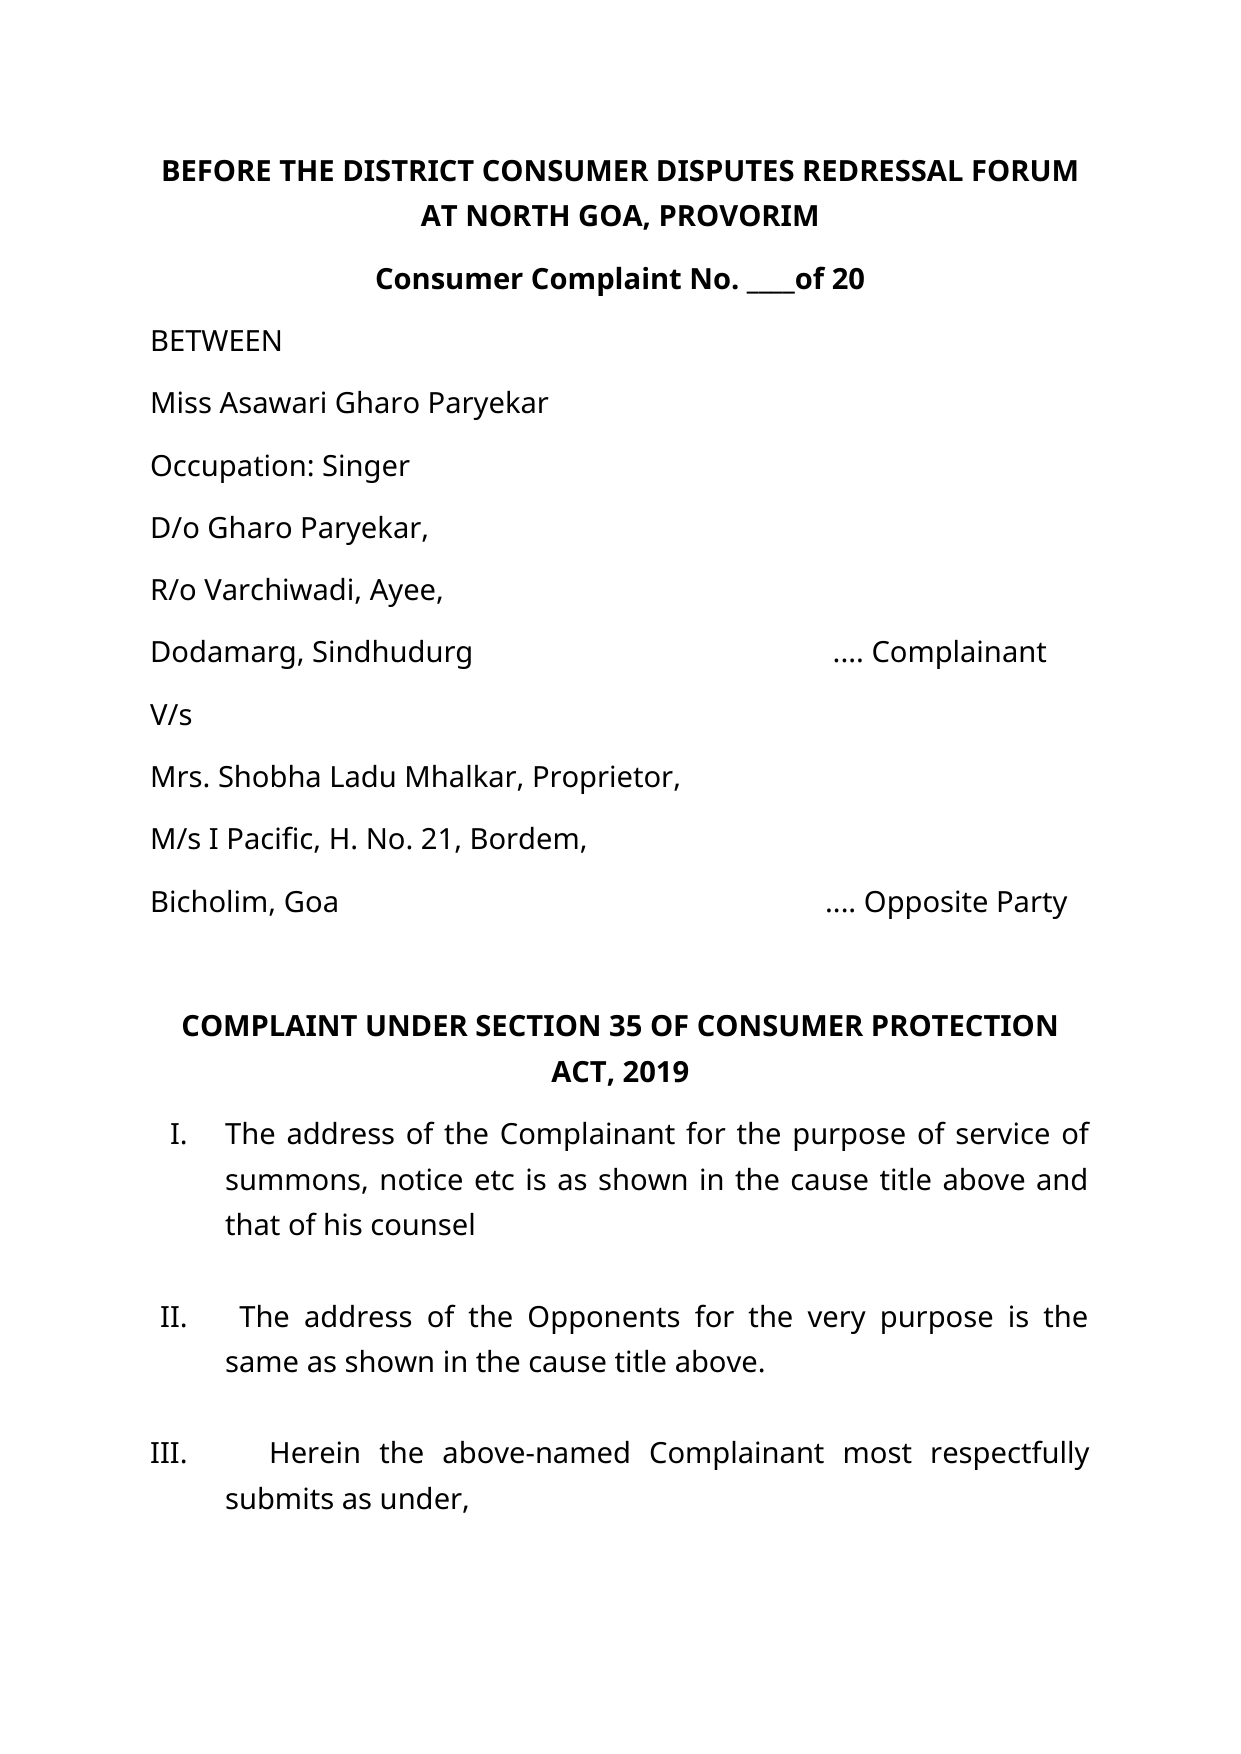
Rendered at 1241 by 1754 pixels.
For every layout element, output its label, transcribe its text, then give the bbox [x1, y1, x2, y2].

list The address of the Opponents for the very purpose is the same as shown in the cause title above. [187, 1296, 1090, 1381]
text BEFORE THE DISTRICT CONSUMER DISPUTES REDRESSAL FORUM AT NORTH GOA, PROVORIM [150, 150, 1090, 235]
text M/s I Pacific, H. No. 21, Bordem, [150, 818, 1090, 858]
text Consumer Complaint No. ____of 20 [150, 258, 1090, 298]
text Dodamarg, Sindhudurg .... Complainant [150, 632, 1090, 671]
list The address of the Complainant for the purpose of service of summons, notice etc is as shown in the cause title above and that of his counsel [187, 1113, 1090, 1244]
text BETWEEN [150, 320, 1090, 360]
text Mrs. Shobha Ladu Mhalkar, Proprietor, [150, 756, 1090, 796]
text Occupation: Singer [150, 445, 1090, 484]
list Herein the above-named Complainant most respectfully submits as under, [187, 1433, 1090, 1518]
text D/o Gharo Paryekar, [150, 507, 1090, 547]
text Miss Asawari Gharo Paryekar [150, 382, 1090, 422]
text V/s [150, 694, 1090, 734]
text Bicholim, Goa .... Opposite Party [150, 881, 1090, 921]
text COMPLAINT UNDER SECTION 35 OF CONSUMER PROTECTION ACT, 2019 [150, 1005, 1090, 1091]
text R/o Varchiwadi, Ayee, [150, 569, 1090, 609]
